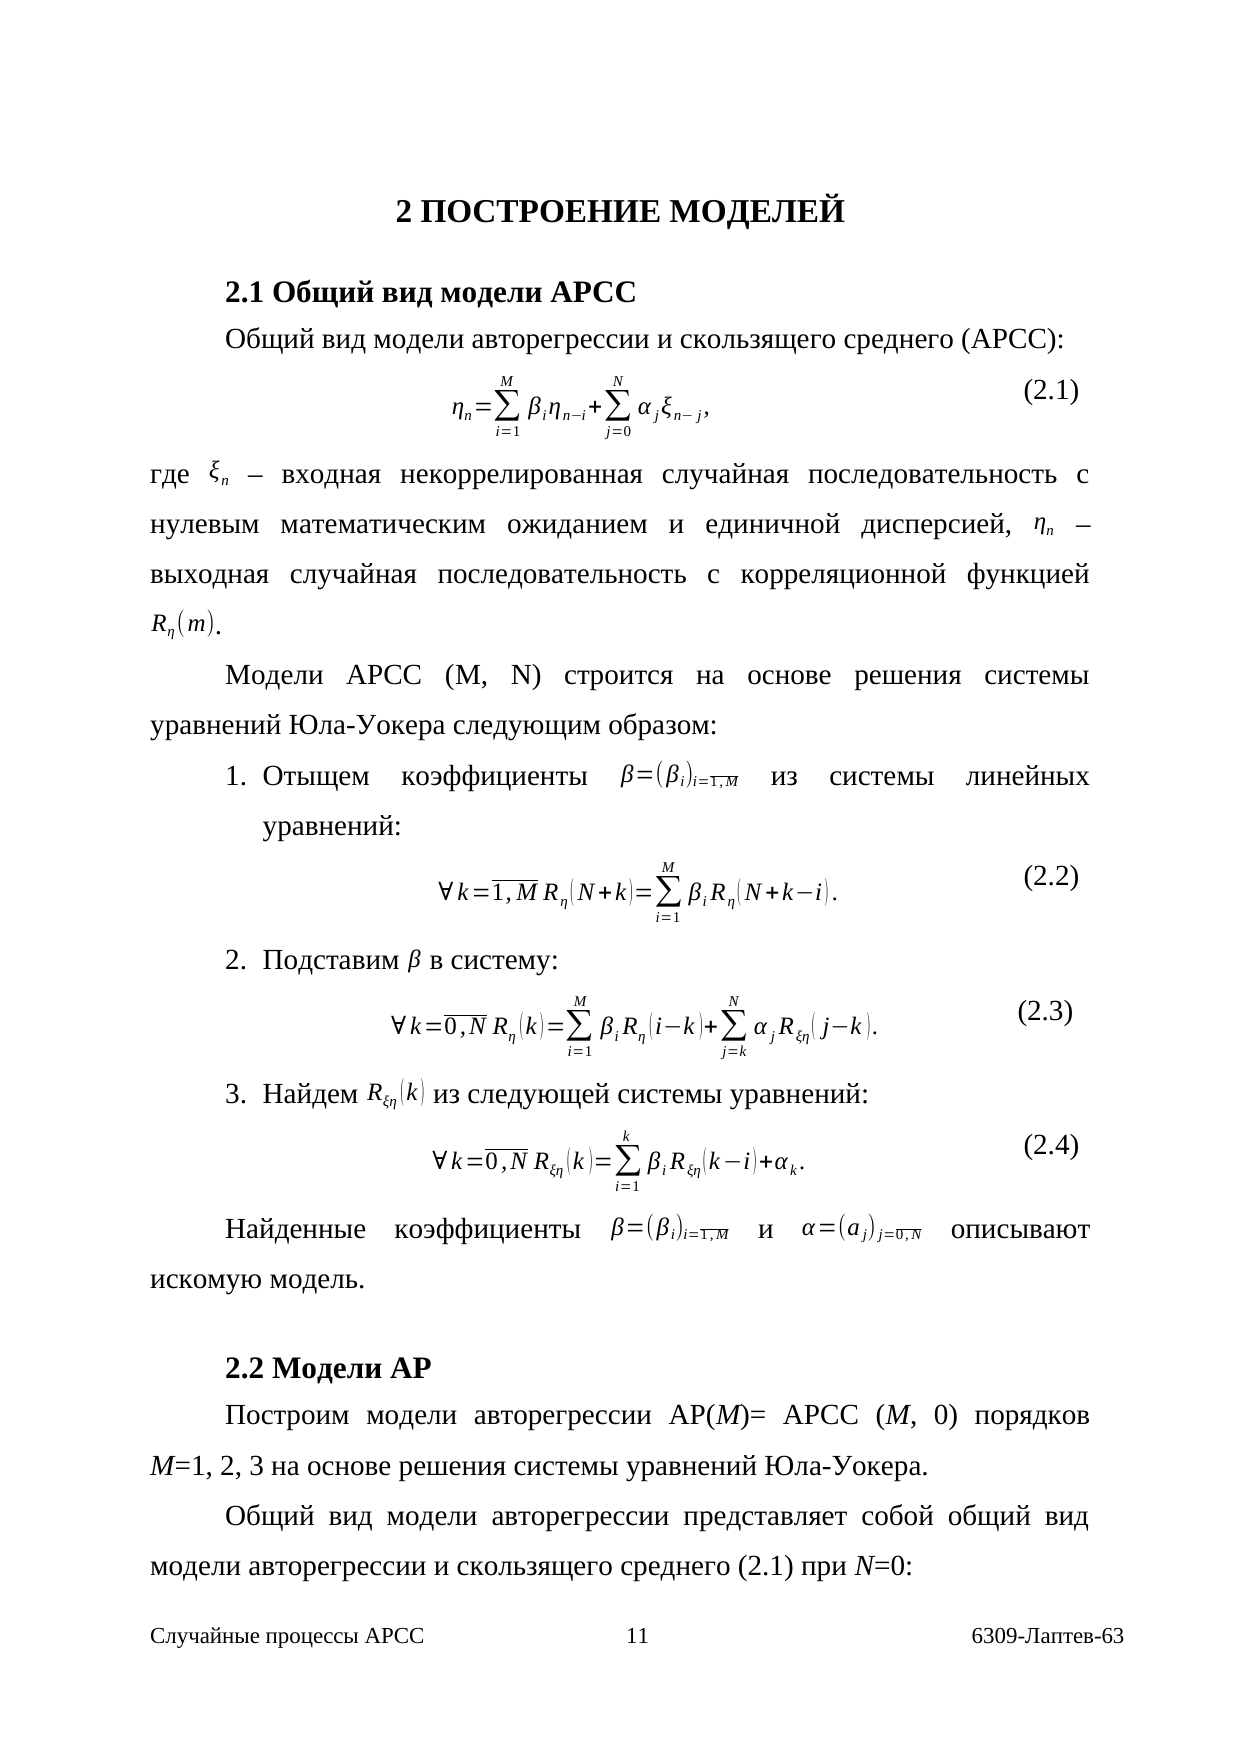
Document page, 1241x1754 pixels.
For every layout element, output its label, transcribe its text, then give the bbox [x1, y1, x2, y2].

text Модели АРСС (M, N) строится на основе решения системы уравнений Юла-Уокера следующим образом: [150, 657, 1090, 741]
list Отыщем коэффициенты из системы линейных уравнений: [225, 758, 1090, 842]
table_header [150, 372, 1012, 456]
table_header [225, 1127, 1012, 1211]
text где – входная некоррелированная случайная последовательность с нулевым математическим ожиданием и единичной дисперсией, – выходная случайная последовательность с корреляционной функцией . [150, 456, 1090, 640]
table_header (2.4) [1012, 1127, 1091, 1211]
text 2.2 Модели АР [225, 1349, 1090, 1385]
text 2.1 Общий вид модели АРСС [225, 273, 1090, 309]
table_header (2.3) [1006, 993, 1089, 1077]
text Найденные коэффициенты и описывают искомую модель. [150, 1211, 1090, 1295]
list Подставим в систему: [225, 942, 1090, 976]
text Общий вид модели авторегрессии представляет собой общий вид модели авторегрессии и скользящего среднего (2.1) при N=0: [150, 1498, 1090, 1582]
text Построим модели авторегрессии АР(M)= АРСС (M, 0) порядков M=1, 2, 3 на основе решения системы уравнений Юла-Уокера. [150, 1397, 1090, 1481]
table_header [263, 859, 1012, 942]
table_header (2.2) [1012, 859, 1091, 942]
text Общий вид модели авторегрессии и скользящего среднего (АРСС): [150, 322, 1090, 355]
table_header (2.1) [1012, 372, 1091, 456]
list Найдем из следующей системы уравнений: [225, 1077, 1090, 1110]
table_header [263, 993, 1006, 1077]
text 2 ПОСТРОЕНИЕ МОДЕЛЕЙ [150, 192, 1090, 230]
